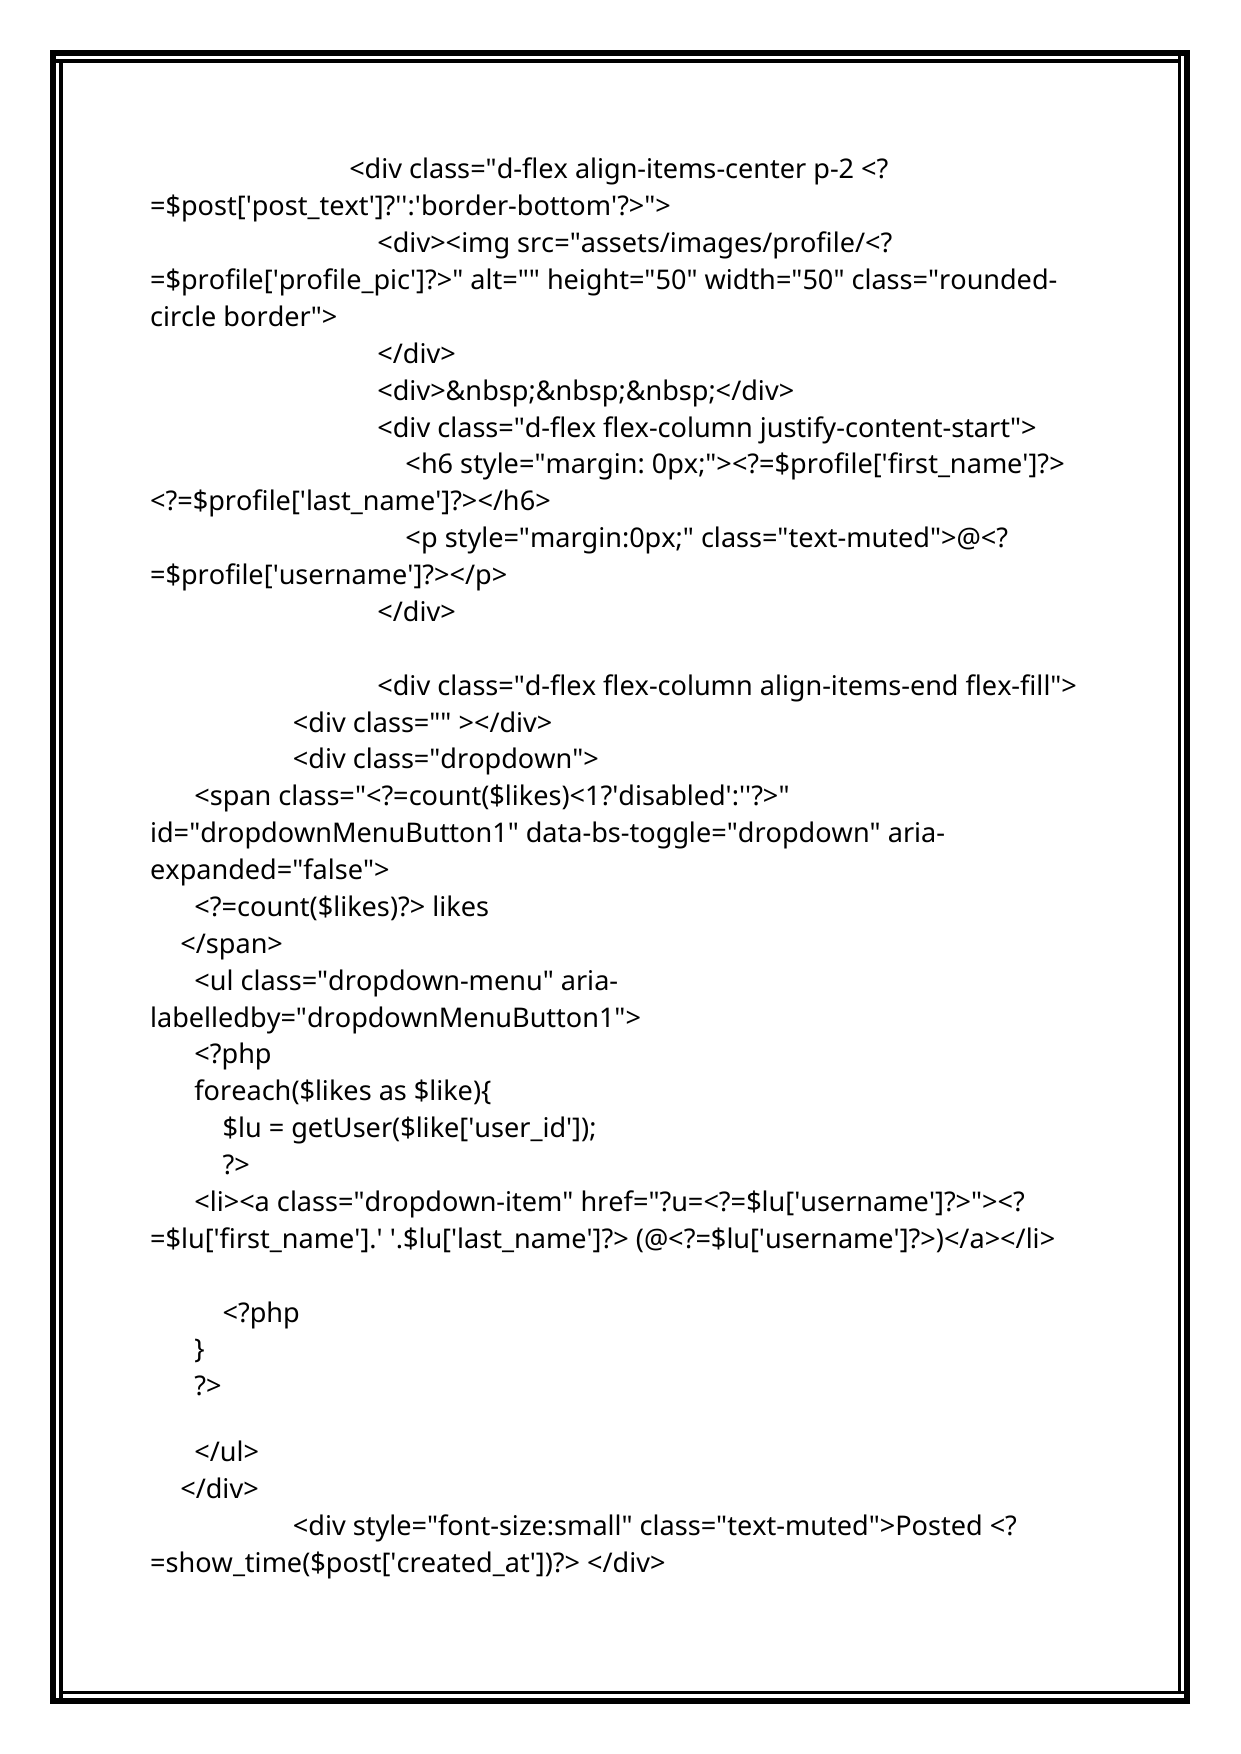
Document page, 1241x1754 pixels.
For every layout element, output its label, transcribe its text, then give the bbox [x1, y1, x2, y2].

text <h6 style="margin: 0px;"><?=$profile['first_name']?> <?=$profile['last_name']?></h6> [150, 445, 1090, 519]
text foreach($likes as $like){ [150, 1072, 1090, 1109]
text <?php [150, 1035, 1090, 1072]
text </div> [150, 592, 1090, 629]
text <div class="" ></div> [150, 703, 1090, 740]
text <div class="dropdown"> [150, 740, 1090, 777]
text <div style="font-size:small" class="text-muted">Posted <?=show_time($post['created_at'])?> </div> [150, 1506, 1090, 1580]
text <div>&nbsp;&nbsp;&nbsp;</div> [150, 371, 1090, 408]
text <div class="d-flex align-items-center p-2 <?=$post['post_text']?'':'border-bottom'?>"> [150, 150, 1090, 224]
text <div class="d-flex flex-column align-items-end flex-fill"> [150, 666, 1090, 703]
text ?> [150, 1146, 1090, 1182]
text <p style="margin:0px;" class="text-muted">@<?=$profile['username']?></p> [150, 519, 1090, 592]
text <div class="d-flex flex-column justify-content-start"> [150, 408, 1090, 445]
text </ul> [150, 1432, 1090, 1469]
text </div> [150, 334, 1090, 371]
text } [150, 1330, 1090, 1367]
text <li><a class="dropdown-item" href="?u=<?=$lu['username']?>"><?=$lu['first_name'].' '.$lu['last_name']?> (@<?=$lu['username']?>)</a></li> [150, 1182, 1090, 1256]
text <div><img src="assets/images/profile/<?=$profile['profile_pic']?>" alt="" height="50" width="50" class="rounded-circle border"> [150, 224, 1090, 334]
text <ul class="dropdown-menu" aria-labelledby="dropdownMenuButton1"> [150, 961, 1090, 1035]
text <span class="<?=count($likes)<1?'disabled':''?>" id="dropdownMenuButton1" data-bs-toggle="dropdown" aria-expanded="false"> [150, 777, 1090, 887]
text $lu = getUser($like['user_id']); [150, 1109, 1090, 1146]
text ?> [150, 1367, 1090, 1404]
text </span> [150, 924, 1090, 961]
text <?php [150, 1293, 1090, 1330]
text <?=count($likes)?> likes [150, 887, 1090, 924]
text </div> [150, 1469, 1090, 1506]
